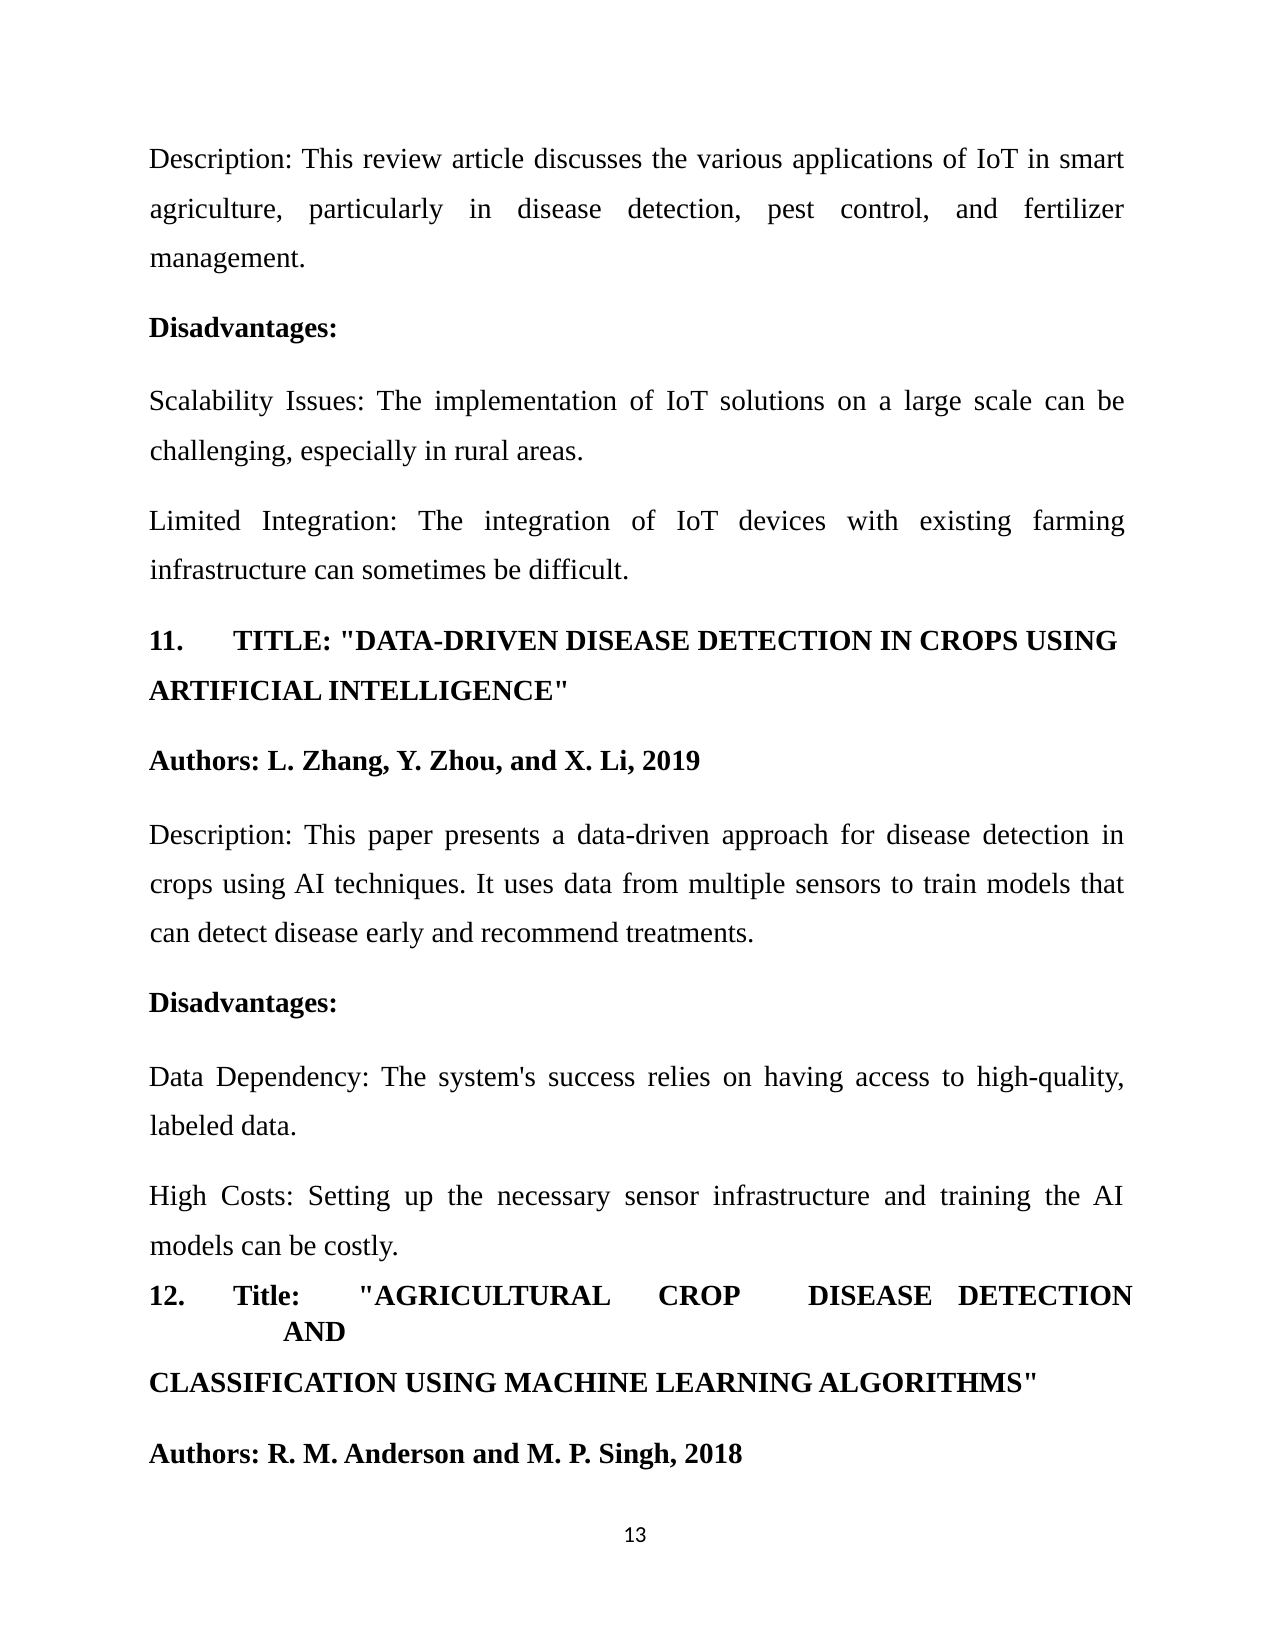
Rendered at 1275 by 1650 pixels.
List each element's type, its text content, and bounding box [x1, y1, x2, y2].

text CLASSIFICATION USING MACHINE LEARNING ALGORITHMS" [148, 1365, 1142, 1399]
text Scalability Issues: The implementation of IoT solutions on a large scale can be challenging, especially in rural areas. [148, 383, 1126, 466]
list TITLE: "DATA-DRIVEN DISEASE DETECTION IN CROPS USING [148, 623, 1142, 657]
text Authors: R. M. Anderson and M. P. Singh, 2018 [148, 1436, 1142, 1469]
text Description: This paper presents a data-driven approach for disease detection in crops using AI techniques. It uses data from multiple sensors to train models that can detect disease early and recommend treatments. [148, 817, 1126, 949]
text Description: This review article discusses the various applications of IoT in smart agriculture, particularly in disease detection, pest control, and fertilizer management. [148, 142, 1126, 274]
text Data Dependency: The system's success relies on having access to high-quality, labeled data. [148, 1059, 1126, 1142]
text Disadvantages: [148, 310, 1142, 344]
text Disadvantages: [148, 986, 1142, 1019]
list Title: "AGRICULTURAL CROP DISEASE DETECTION AND [148, 1278, 1142, 1348]
text Limited Integration: The integration of IoT devices with existing farming infrastructure can sometimes be difficult. [148, 503, 1126, 586]
text High Costs: Setting up the necessary sensor infrastructure and training the AI models can be costly. [148, 1178, 1126, 1261]
text ARTIFICIAL INTELLIGENCE" [148, 673, 1142, 706]
text Authors: L. Zhang, Y. Zhou, and X. Li, 2019 [148, 743, 1142, 777]
